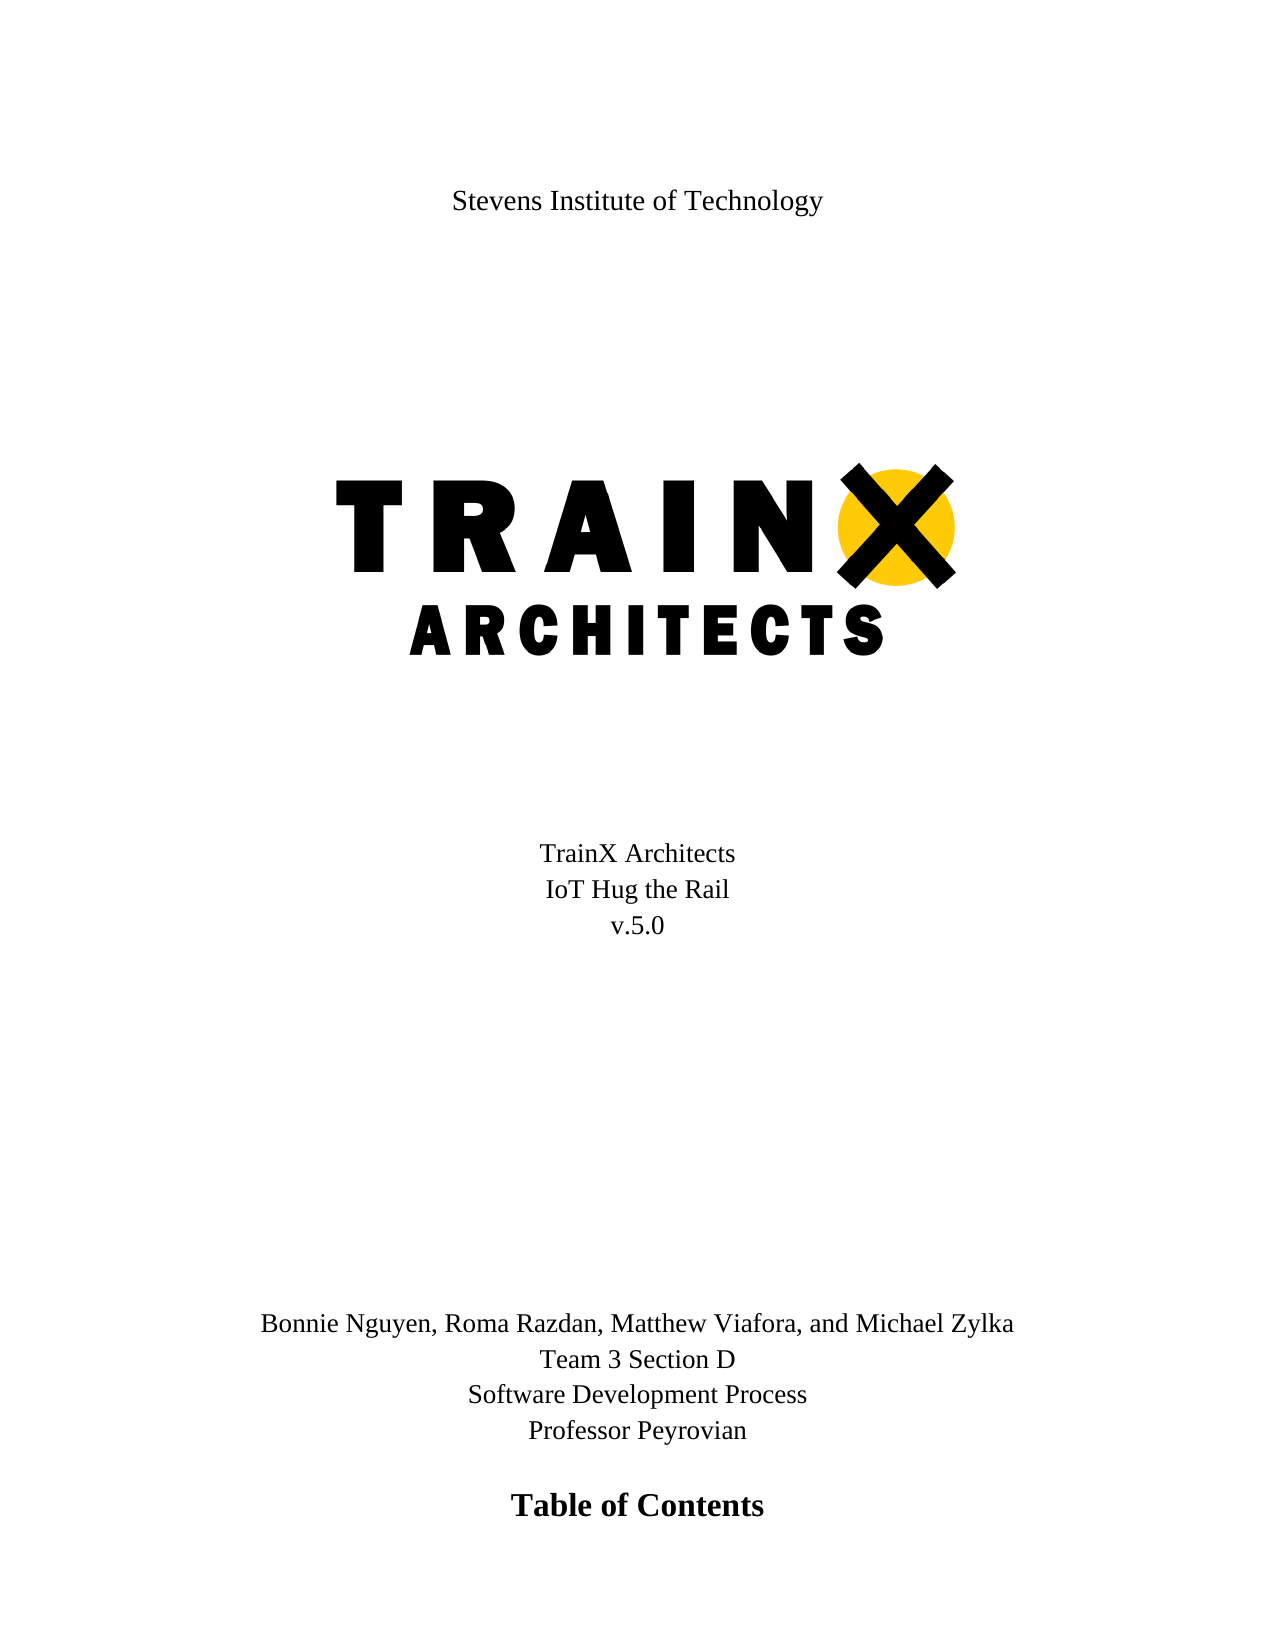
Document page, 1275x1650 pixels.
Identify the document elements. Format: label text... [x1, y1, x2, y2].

text Software Development Process [150, 1378, 1125, 1410]
text v.5.0 [150, 909, 1125, 940]
text TrainX Architects [150, 837, 1125, 868]
subtitle Stevens Institute of Technology [150, 183, 1125, 217]
text Team 3 Section D [150, 1343, 1125, 1374]
text Table of Contents [150, 1486, 1125, 1524]
text Professor Peyrovian [150, 1414, 1125, 1445]
text Bonnie Nguyen, Roma Razdan, Matthew Viafora, and Michael Zylka [150, 1307, 1125, 1338]
picture [150, 285, 1125, 834]
text IoT Hug the Rail [150, 873, 1125, 904]
